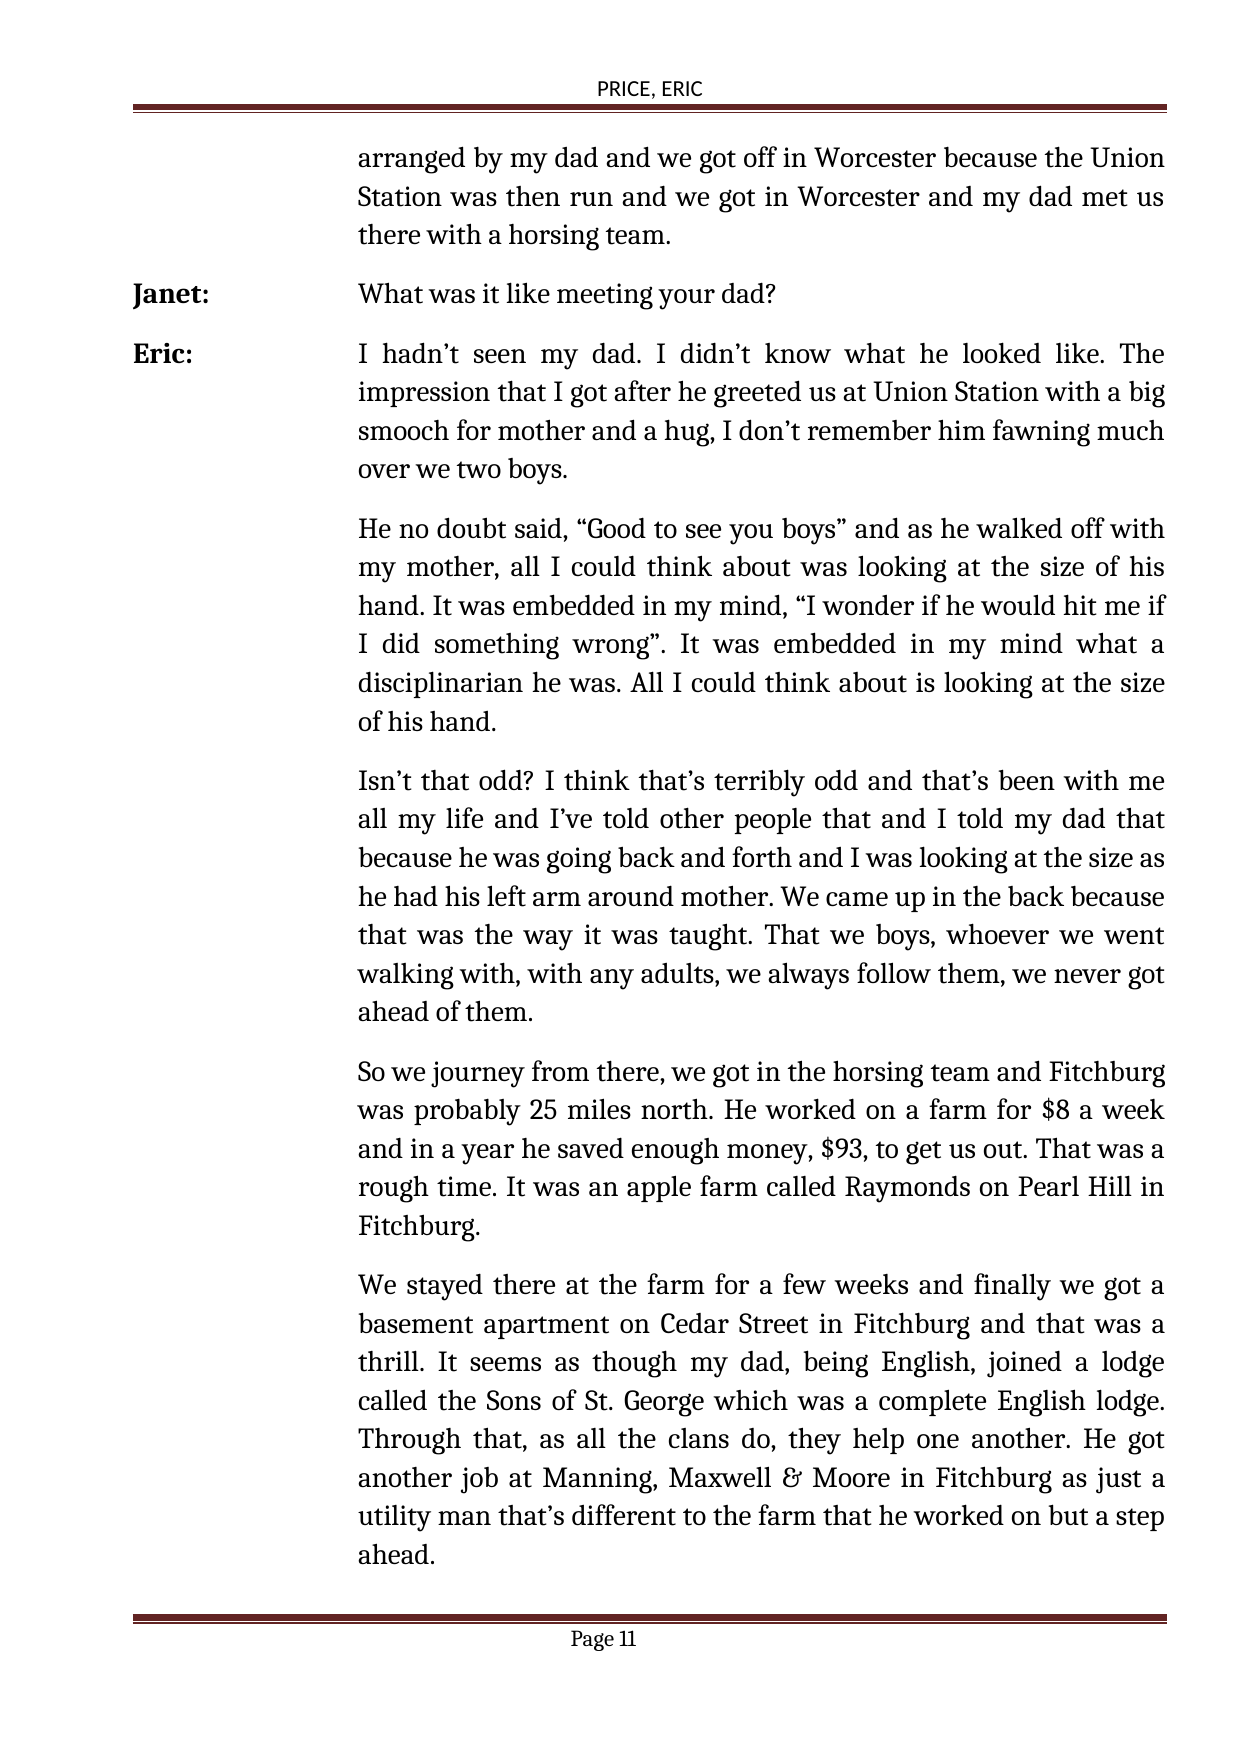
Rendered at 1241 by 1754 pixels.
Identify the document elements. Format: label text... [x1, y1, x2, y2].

text Isn’t that odd? I think that’s terribly odd and that’s been with me all my life and I’ve told other people that and I told my dad that because he was going back and forth and I was looking at the size as he had his left arm around mother. We came up in the back because that was the way it was taught. That we boys, whoever we went walking with, with any adults, we always follow them, we never got ahead of them. [358, 764, 1167, 1029]
text So we journey from there, we got in the horsing team and Fitchburg was probably 25 miles north. He worked on a farm for $8 a week and in a year he saved enough money, $93, to get us out. That was a rough time. It was an apple farm called Raymonds on Pearl Hill in Fitchburg. [358, 1055, 1167, 1242]
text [358, 141, 1167, 252]
text He no doubt said, “Good to see you boys” and as he walked off with my mother, all I could think about was looking at the size of his hand. It was embedded in my mind, “I wonder if he would hit me if I did something wrong”. It was embedded in my mind what a disciplinarian he was. All I could think about is looking at the size of his hand. [358, 512, 1167, 738]
text We stayed there at the farm for a few weeks and finally we got a basement apartment on Cedar Street in Fitchburg and that was a thrill. It seems as though my dad, being English, joined a lodge called the Sons of St. George which was a complete English lodge. Through that, as all the clans do, they help one another. He got another job at Manning, Maxwell & Moore in Fitchburg as just a utility man that’s different to the farm that he worked on but a step ahead. [133, 1268, 1167, 1572]
text Eric: I hadn’t seen my dad. I didn’t know what he looked like. The impression that I got after he greeted us at Union Station with a big smooch for mother and a hug, I don’t remember him fawning much over we two boys. [133, 337, 1167, 486]
text Janet: What was it like meeting your dad? [133, 278, 1167, 311]
